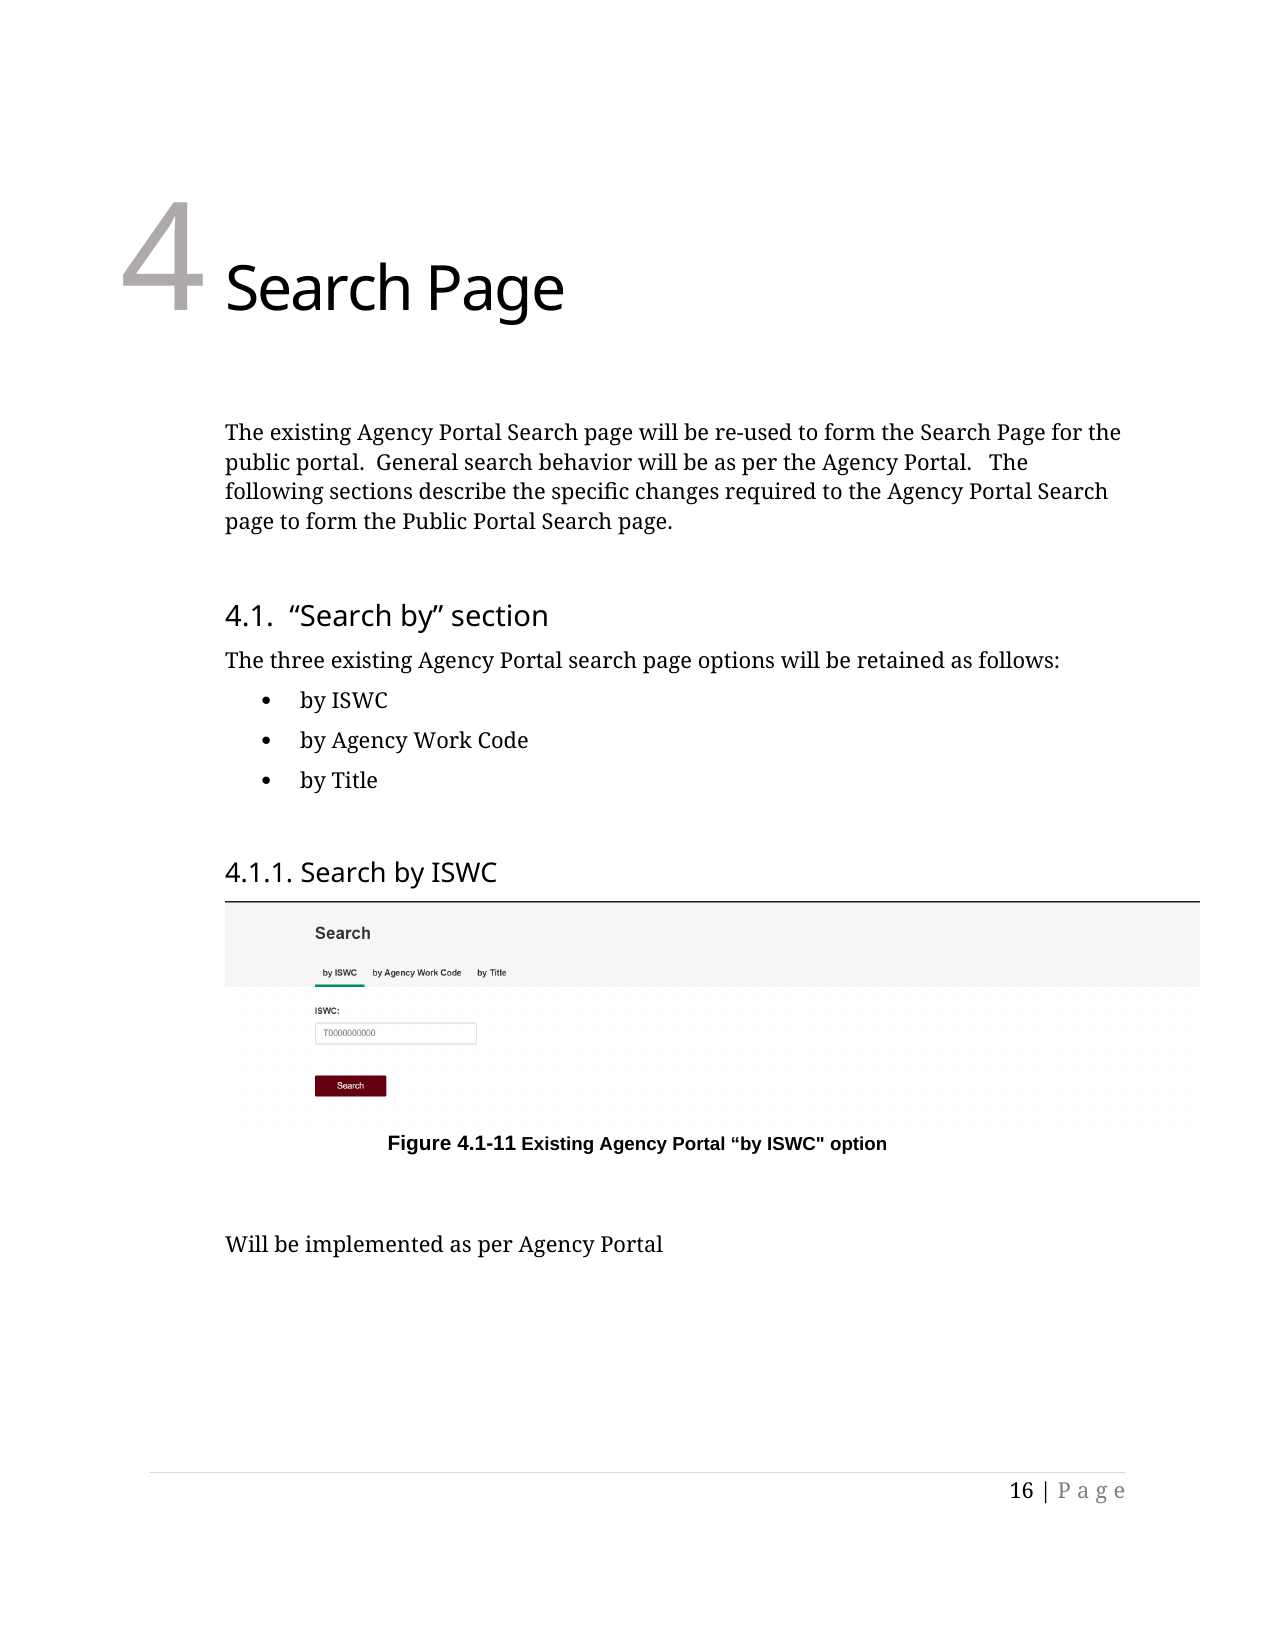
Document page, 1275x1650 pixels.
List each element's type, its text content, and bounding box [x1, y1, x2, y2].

picture [225, 901, 1200, 1131]
list by Agency Work Code [262, 725, 1125, 755]
text Will be implemented as per Agency Portal [225, 1229, 1125, 1259]
text The three existing Agency Portal search page options will be retained as follows: [225, 645, 1125, 674]
list by ISWC [262, 685, 1125, 715]
text The existing Agency Portal Search page will be re-used to form the Search Page for the public portal. General search behavior will be as per the Agency Portal. The following sections describe the specific changes required to the Agency Portal Search page to form the Public Portal Search page. [225, 417, 1125, 536]
list by Title [262, 765, 1125, 795]
subtitle Search by ISWC [225, 854, 1125, 891]
subtitle Search Page [120, 150, 1125, 354]
subtitle “Search by” section [225, 595, 1125, 634]
